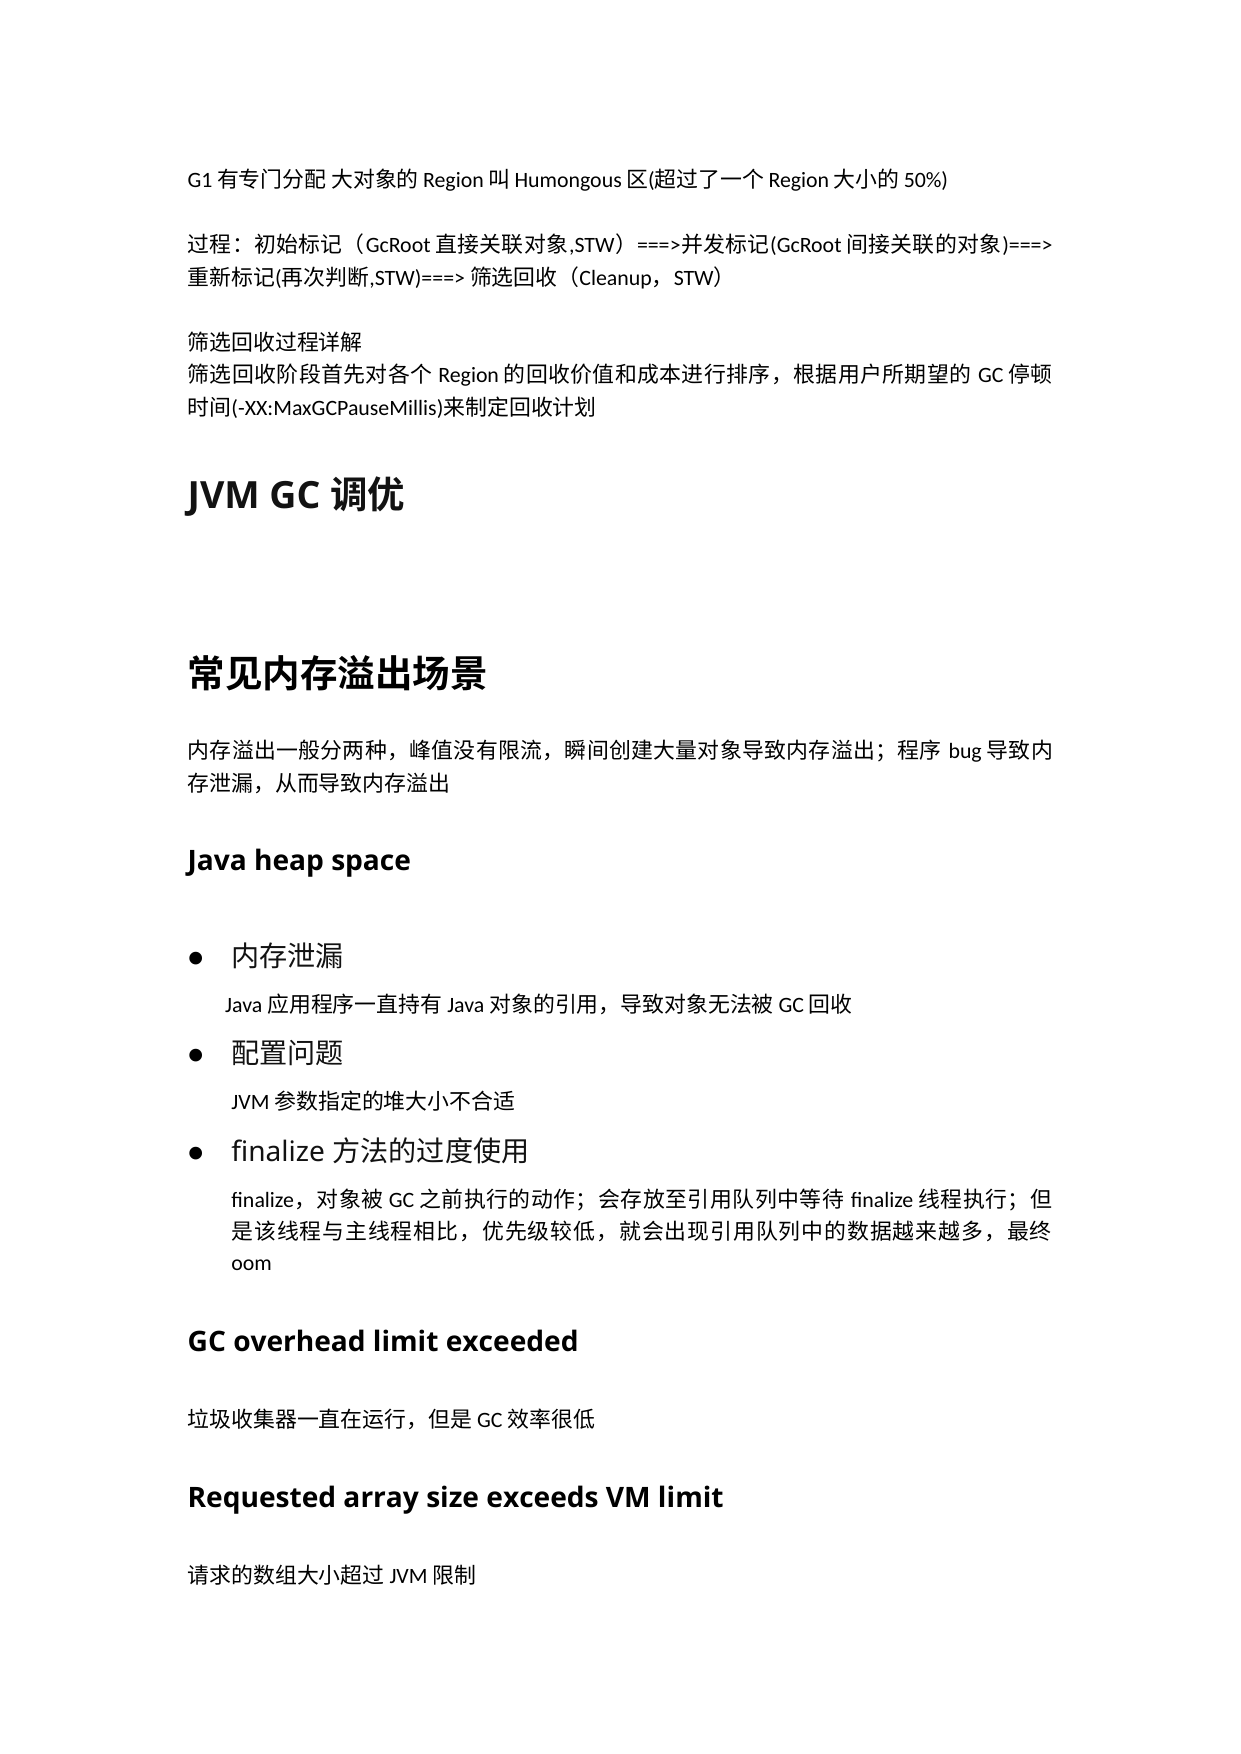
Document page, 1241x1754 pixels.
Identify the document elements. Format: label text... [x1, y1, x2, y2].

list 内存泄漏 [187, 921, 1053, 986]
text 筛选回收过程详解 [187, 324, 1053, 357]
subtitle Requested array size exceeds VM limit [187, 1464, 1053, 1529]
list JVM 参数指定的堆大小不合适 [231, 1084, 1053, 1116]
list finalize，对象被GC之前执行的动作；会存放至引用队列中等待finalize线程执行；但是该线程与主线程相比，优先级较低，就会出现引用队列中的数据越来越多，最终oom [231, 1181, 1053, 1279]
text 垃圾收集器一直在运行，但是 GC 效率很低 [187, 1402, 1053, 1434]
subtitle GC overhead limit exceeded [187, 1308, 1053, 1373]
text 内存溢出一般分两种，峰值没有限流，瞬间创建大量对象导致内存溢出；程序bug导致内存泄漏，从而导致内存溢出 [187, 733, 1053, 798]
subtitle 常见内存溢出场景 [187, 639, 1053, 704]
list 配置问题 [187, 1019, 1053, 1084]
subtitle Java heap space [187, 827, 1053, 892]
list finalize 方法的过度使用 [187, 1116, 1053, 1181]
list Java 应用程序一直持有 Java 对象的引用，导致对象无法被 GC 回收 [225, 986, 1053, 1019]
text 请求的数组大小超过 JVM 限制 [187, 1558, 1053, 1590]
text 筛选回收阶段首先对各个Region的回收价值和成本进行排序，根据用户所期望的GC停顿时间(-XX:MaxGCPauseMillis)来制定回收计划 [187, 357, 1053, 422]
subtitle JVM GC 调优 [187, 459, 1053, 524]
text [187, 162, 1053, 194]
text 过程：初始标记（GcRoot直接关联对象,STW）===>并发标记(GcRoot间接关联的对象)===>重新标记(再次判断,STW)===> 筛选回收（Cleanup，STW） [187, 227, 1053, 292]
